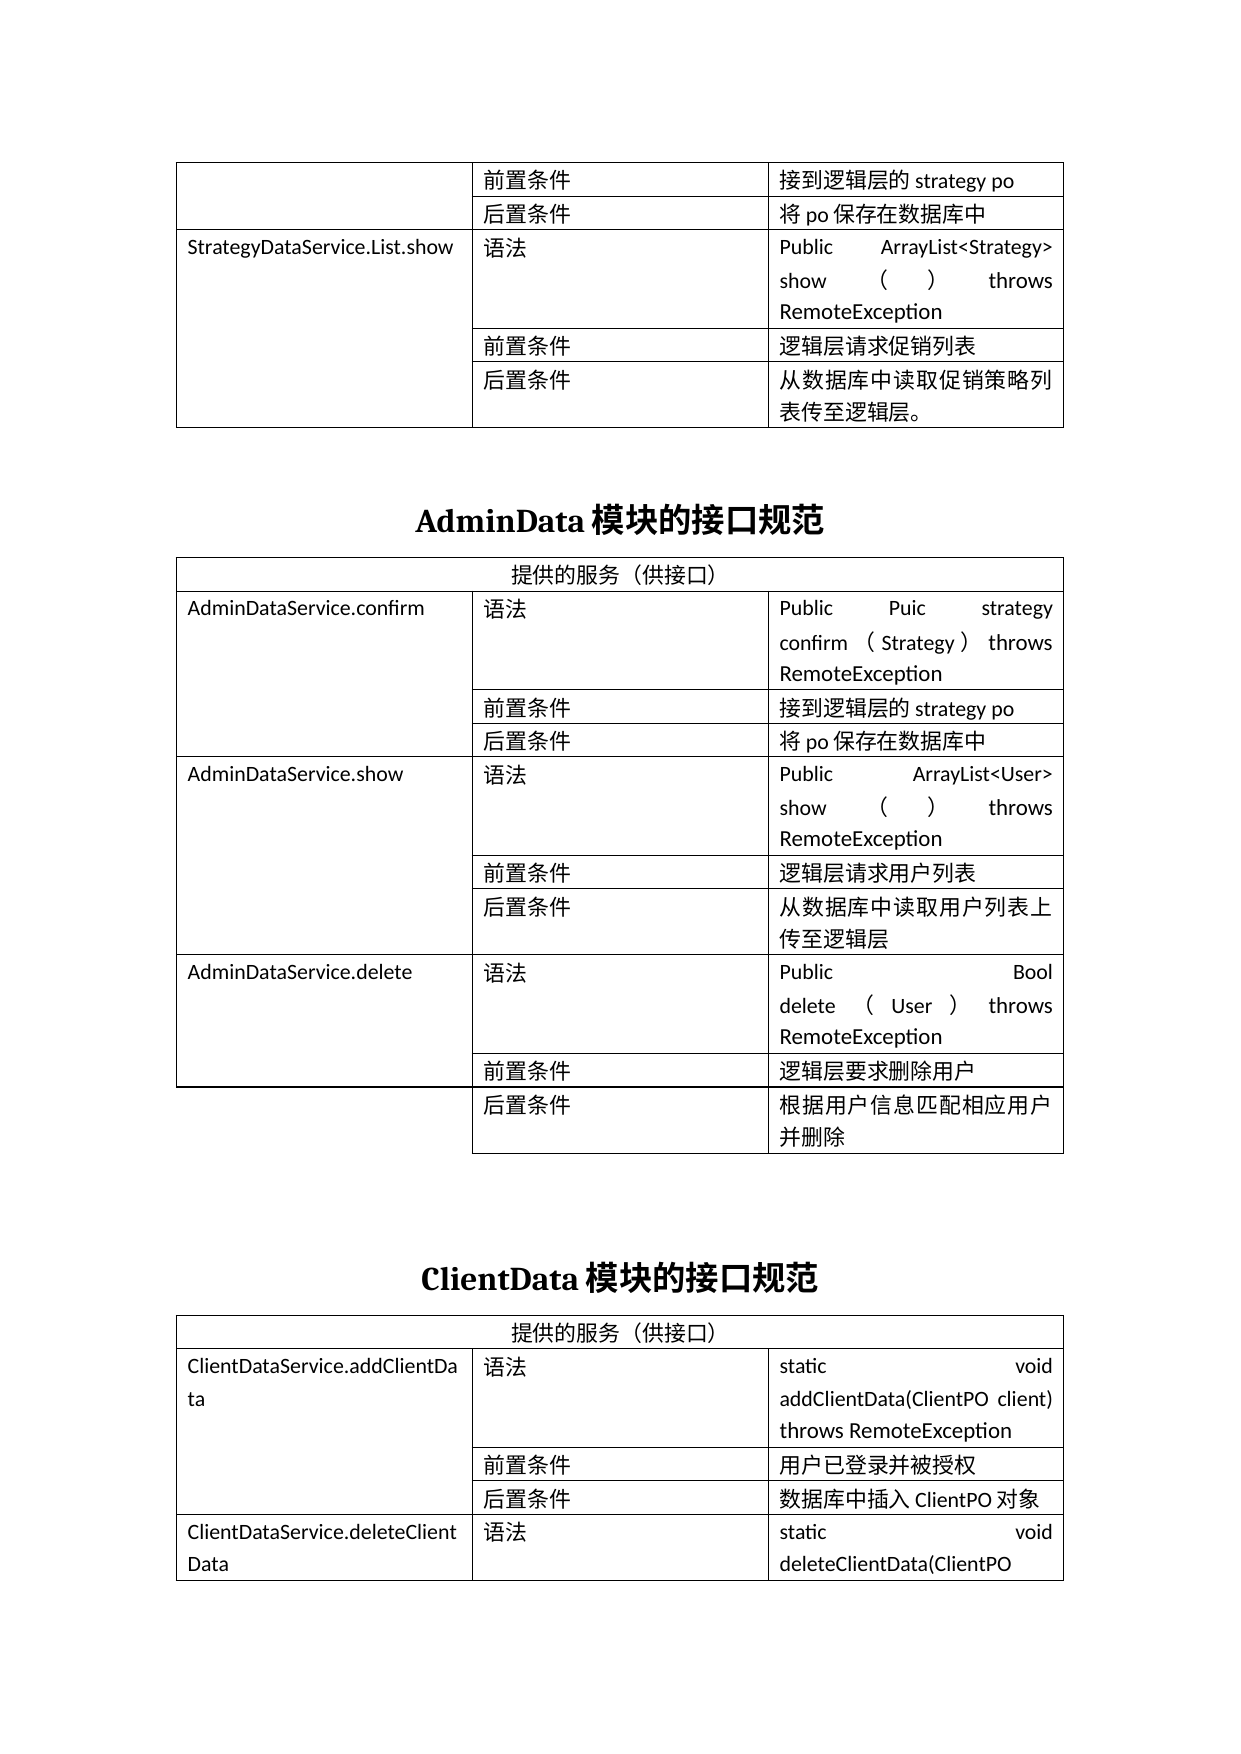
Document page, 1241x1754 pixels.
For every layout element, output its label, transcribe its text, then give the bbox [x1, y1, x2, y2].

table_cell 后置条件 [473, 362, 768, 427]
table_cell StrategyDataService.List.show [177, 230, 472, 427]
table_cell 逻辑层要求删除用户 [769, 1054, 1063, 1086]
table_cell 根据用户信息匹配相应用户并删除 [769, 1088, 1063, 1152]
table_cell 逻辑层请求用户列表 [769, 856, 1063, 888]
table_cell 逻辑层请求促销列表 [769, 329, 1063, 361]
table_cell 前置条件 [473, 329, 768, 361]
table_cell 后置条件 [473, 197, 768, 229]
table_cell AdminDataService.show [177, 757, 472, 954]
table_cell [177, 1515, 472, 1580]
table_cell 将po保存在数据库中 [769, 197, 1063, 229]
table_cell static void addClientData(ClientPO client) throws RemoteException [769, 1349, 1063, 1447]
table_cell AdminDataService.delete [177, 955, 472, 1086]
table_header 提供的服务（供接口） [177, 1316, 1063, 1348]
table_cell 从数据库中读取用户列表上传至逻辑层 [769, 889, 1063, 954]
table_cell Public Puic strategy confirm（Strategy）throws RemoteException [769, 592, 1063, 689]
title ClientData模块的接口规范 [187, 1243, 1053, 1308]
table_cell 前置条件 [473, 1448, 768, 1480]
table_cell 接到逻辑层的strategy po [769, 163, 1063, 196]
table_cell 前置条件 [473, 1054, 768, 1086]
title AdminData模块的接口规范 [187, 486, 1053, 551]
table_cell 语法 [473, 1349, 768, 1447]
table_cell 用户已登录并被授权 [769, 1448, 1063, 1480]
table_cell AdminDataService.confirm [177, 592, 472, 756]
table_cell 从数据库中读取促销策略列表传至逻辑层。 [769, 362, 1063, 427]
table_cell 语法 [473, 757, 768, 855]
table_cell 后置条件 [473, 889, 768, 954]
table_cell 前置条件 [473, 856, 768, 888]
table_cell 将po保存在数据库中 [769, 724, 1063, 756]
table_cell 语法 [473, 230, 768, 328]
table_cell Public ArrayList<Strategy> show（）throws RemoteException [769, 230, 1063, 328]
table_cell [769, 1515, 1063, 1580]
table_cell 接到逻辑层的strategy po [769, 690, 1063, 723]
table_cell 数据库中插入ClientPO对象 [769, 1481, 1063, 1514]
table_cell Public ArrayList<User> show（）throws RemoteException [769, 757, 1063, 855]
table_header 提供的服务（供接口） [177, 558, 1063, 591]
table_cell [177, 163, 472, 229]
table_cell 后置条件 [473, 1088, 768, 1152]
table_cell 前置条件 [473, 163, 768, 196]
table_cell Public Bool delete（User）throws RemoteException [769, 955, 1063, 1053]
table_cell 后置条件 [473, 1481, 768, 1514]
table_cell 语法 [473, 1515, 768, 1580]
table_cell 前置条件 [473, 690, 768, 723]
table_cell 语法 [473, 592, 768, 689]
table_cell ClientDataService.addClientData [177, 1349, 472, 1514]
table_cell 后置条件 [473, 724, 768, 756]
table_cell 语法 [473, 955, 768, 1053]
